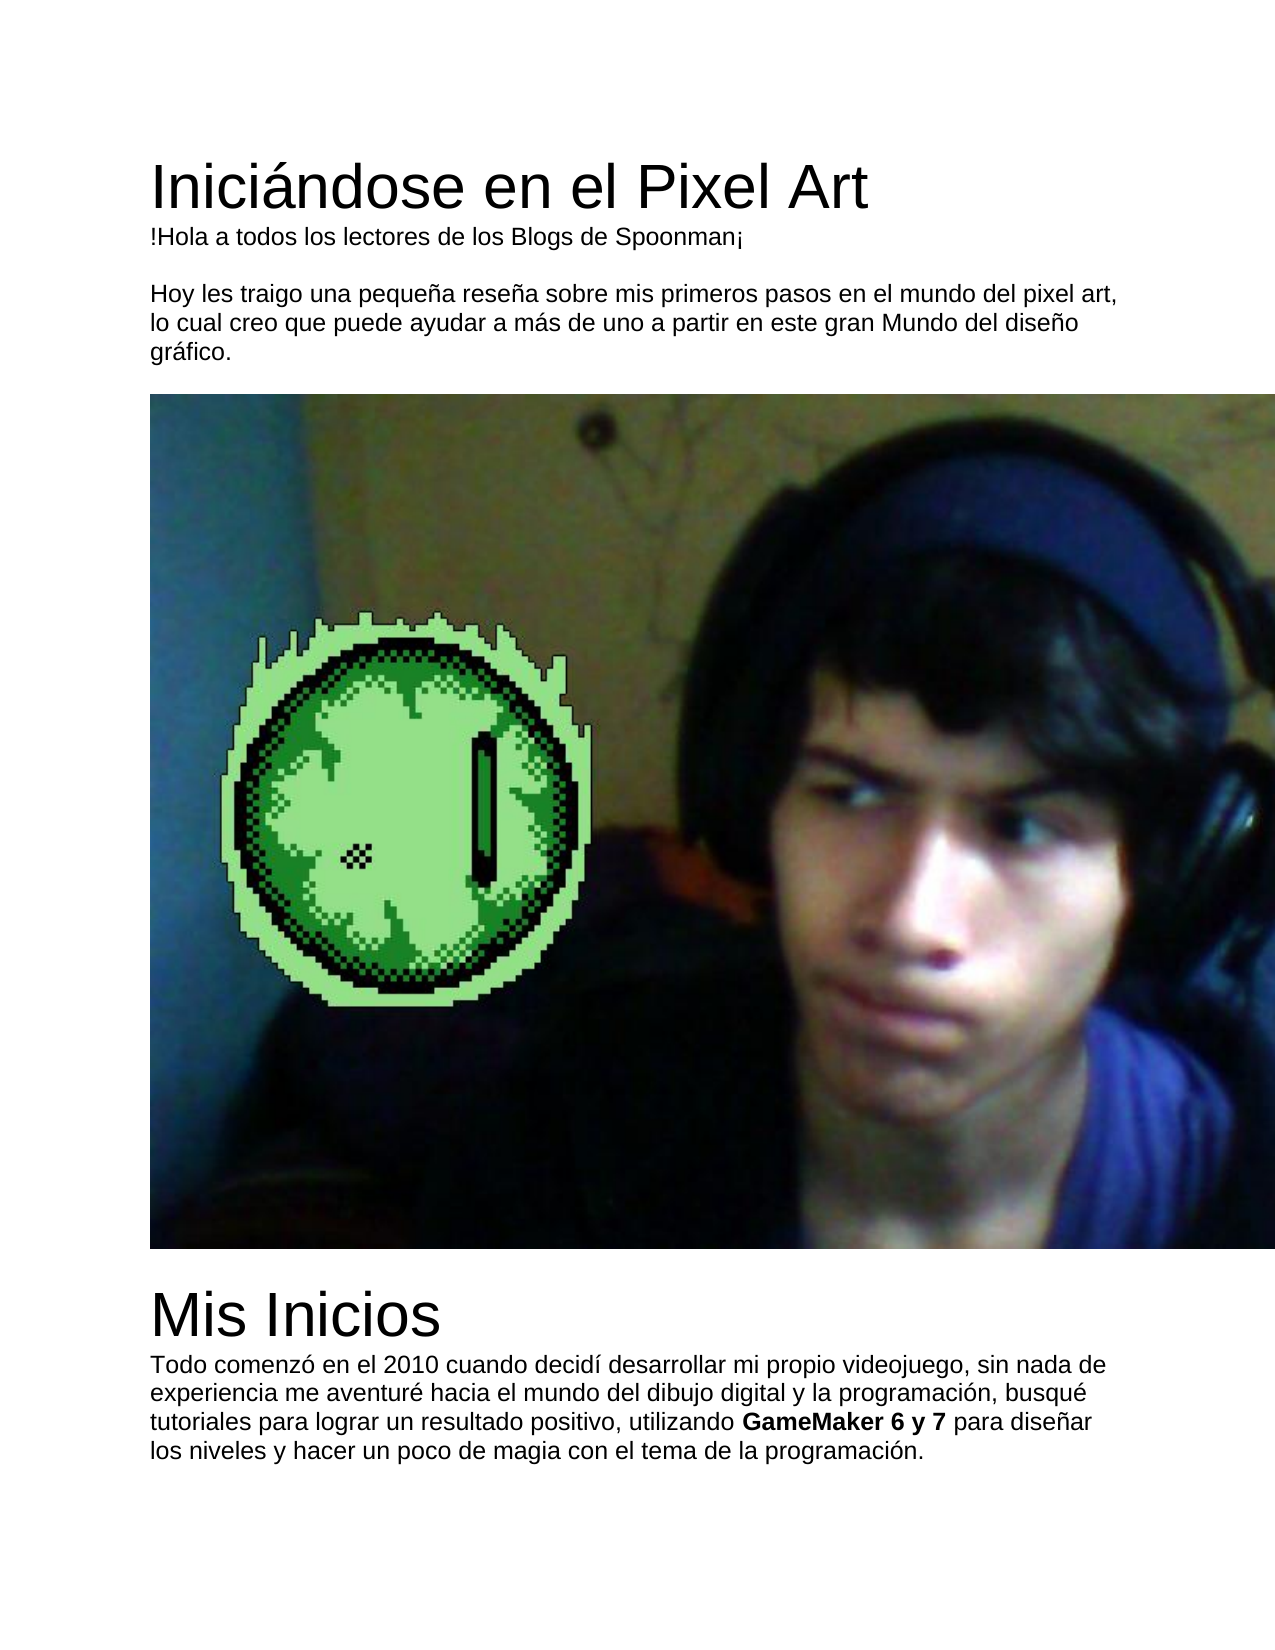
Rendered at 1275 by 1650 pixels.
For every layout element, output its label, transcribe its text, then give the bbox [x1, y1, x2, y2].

text Todo comenzó en el 2010 cuando decidí desarrollar mi propio videojuego, sin nada de experiencia me aventuré hacia el mundo del dibujo digital y la programación, busqué tutoriales para lograr un resultado positivo, utilizando GameMaker 6 y 7 para diseñar los niveles y hacer un poco de magia con el tema de la programación. [150, 1350, 1125, 1465]
text !Hola a todos los lectores de los Blogs de Spoonman¡ [150, 222, 1125, 251]
picture [150, 394, 1275, 1249]
text Iniciándose en el Pixel Art [150, 150, 1125, 222]
text Mis Inicios [150, 1278, 1125, 1350]
text Hoy les traigo una pequeña reseña sobre mis primeros pasos en el mundo del pixel art, lo cual creo que puede ayudar a más de uno a partir en este gran Mundo del diseño gráfico. [150, 279, 1125, 366]
